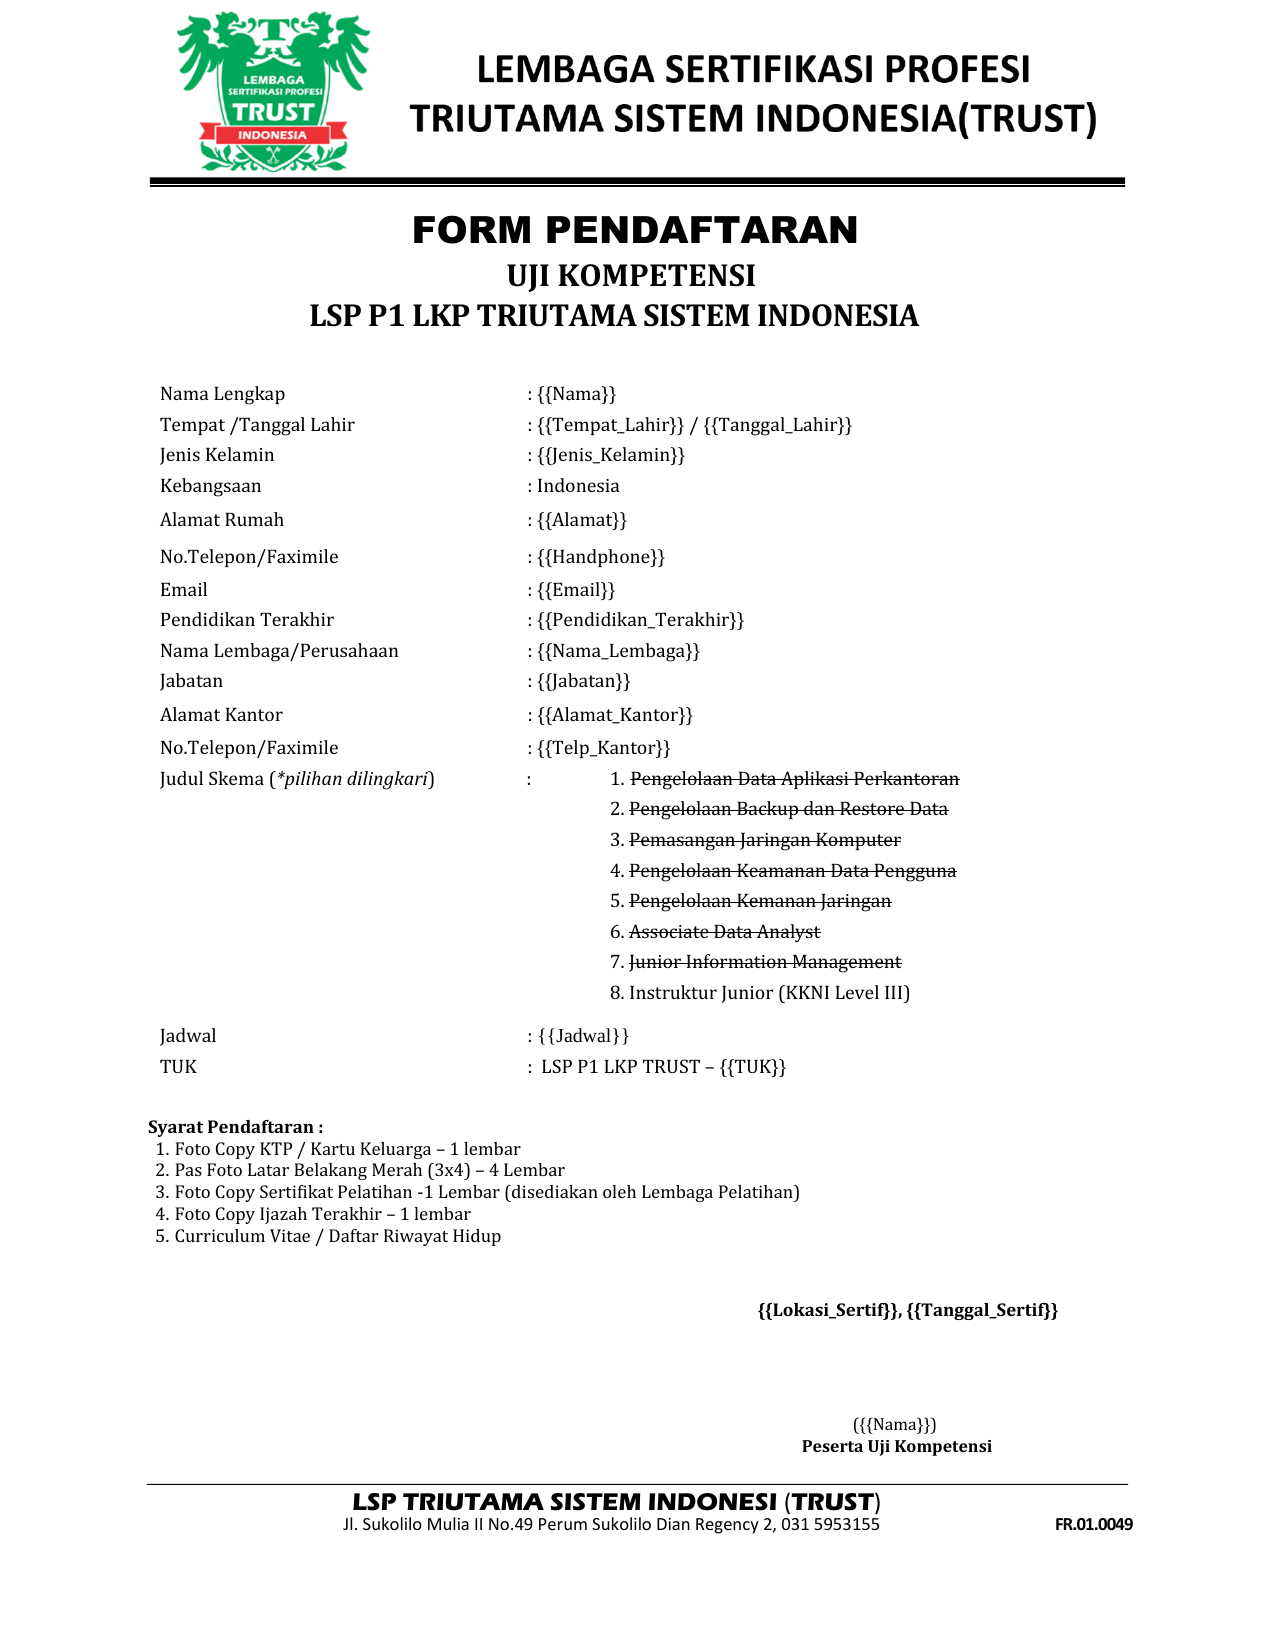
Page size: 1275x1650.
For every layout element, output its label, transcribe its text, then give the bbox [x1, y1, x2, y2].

text Email : {{Email}} [159, 577, 1223, 601]
text 8. Instruktur Junior (KKNI Level III) [159, 980, 1120, 1004]
text ({{Nama}}) Peserta Uji Kompetensi [791, 1413, 1002, 1457]
text 4. Foto Copy Ijazah Terakhir – 1 lembar [155, 1203, 1223, 1225]
text 2. Pas Foto Latar Belakang Merah (3x4) – 4 Lembar [155, 1159, 1223, 1181]
text 1. Foto Copy KTP / Kartu Keluarga – 1 lembar [155, 1137, 1223, 1159]
text Pendidikan Terakhir : {{Pendidikan_Terakhir}} [159, 607, 1223, 631]
text LSP TRIUTAMA SISTEM INDONESI (TRUST) [277, 1487, 1223, 1516]
text Nama Lengkap : {{Nama}} [159, 381, 1223, 406]
text {{Lokasi_Sertif}}, {{Tanggal_Sertif}} [717, 1299, 1099, 1321]
text Jl. Sukolilo Mulia II No.49 Perum Sukolilo Dian Regency 2, 031 5953155 FR.01.0049 [153, 1516, 1223, 1534]
text 4. Pengelolaan Keamanan Data Pengguna [159, 858, 1120, 882]
text Jenis Kelamin : {{Jenis_Kelamin}} [159, 442, 1223, 467]
text LSP P1 LKP TRIUTAMA SISTEM INDONESIA [309, 295, 1223, 334]
text Alamat Rumah : {{Alamat}} No.Telepon/Faximile : {{Handphone}} [159, 497, 1120, 570]
text Syarat Pendaftaran : [148, 1116, 1223, 1137]
text 3. Foto Copy Sertifikat Pelatihan -1 Lembar (disediakan oleh Lembaga Pelatihan) [155, 1181, 1223, 1203]
text Nama Lembaga/Perusahaan : {{Nama_Lembaga}} [159, 638, 1223, 662]
text 7. Junior Information Management [159, 949, 1120, 974]
picture [173, 9, 1102, 176]
text Judul Skema (*pilihan dilingkari) : 1. Pengelolaan Data Aplikasi Perkantoran [159, 766, 1120, 790]
text 2. Pengelolaan Backup dan Restore Data [159, 796, 1120, 821]
text 6. Associate Data Analyst [159, 919, 1120, 943]
text 5. Pengelolaan Kemanan Jaringan [159, 888, 1120, 913]
text Tempat /Tanggal Lahir : {{Tempat_Lahir}} / {{Tanggal_Lahir}} [159, 412, 1223, 436]
text Alamat Kantor : {{Alamat_Kantor}} [160, 692, 1120, 729]
text TUK : LSP P1 LKP TRUST – {{TUK}} [159, 1054, 1223, 1078]
text 3. Pemasangan Jaringan Komputer [159, 827, 1120, 851]
text FORM PENDAFTARAN UJI KOMPETENSI [411, 209, 978, 295]
text Jadwal : {{Jadwal}} [159, 1023, 1223, 1047]
text 5. Curriculum Vitae / Daftar Riwayat Hidup [155, 1225, 1223, 1247]
text Jabatan : {{Jabatan}} [159, 668, 1223, 692]
text No.Telepon/Faximile : {{Telp_Kantor}} [159, 735, 1223, 759]
text Kebangsaan : Indonesia [159, 473, 1223, 497]
